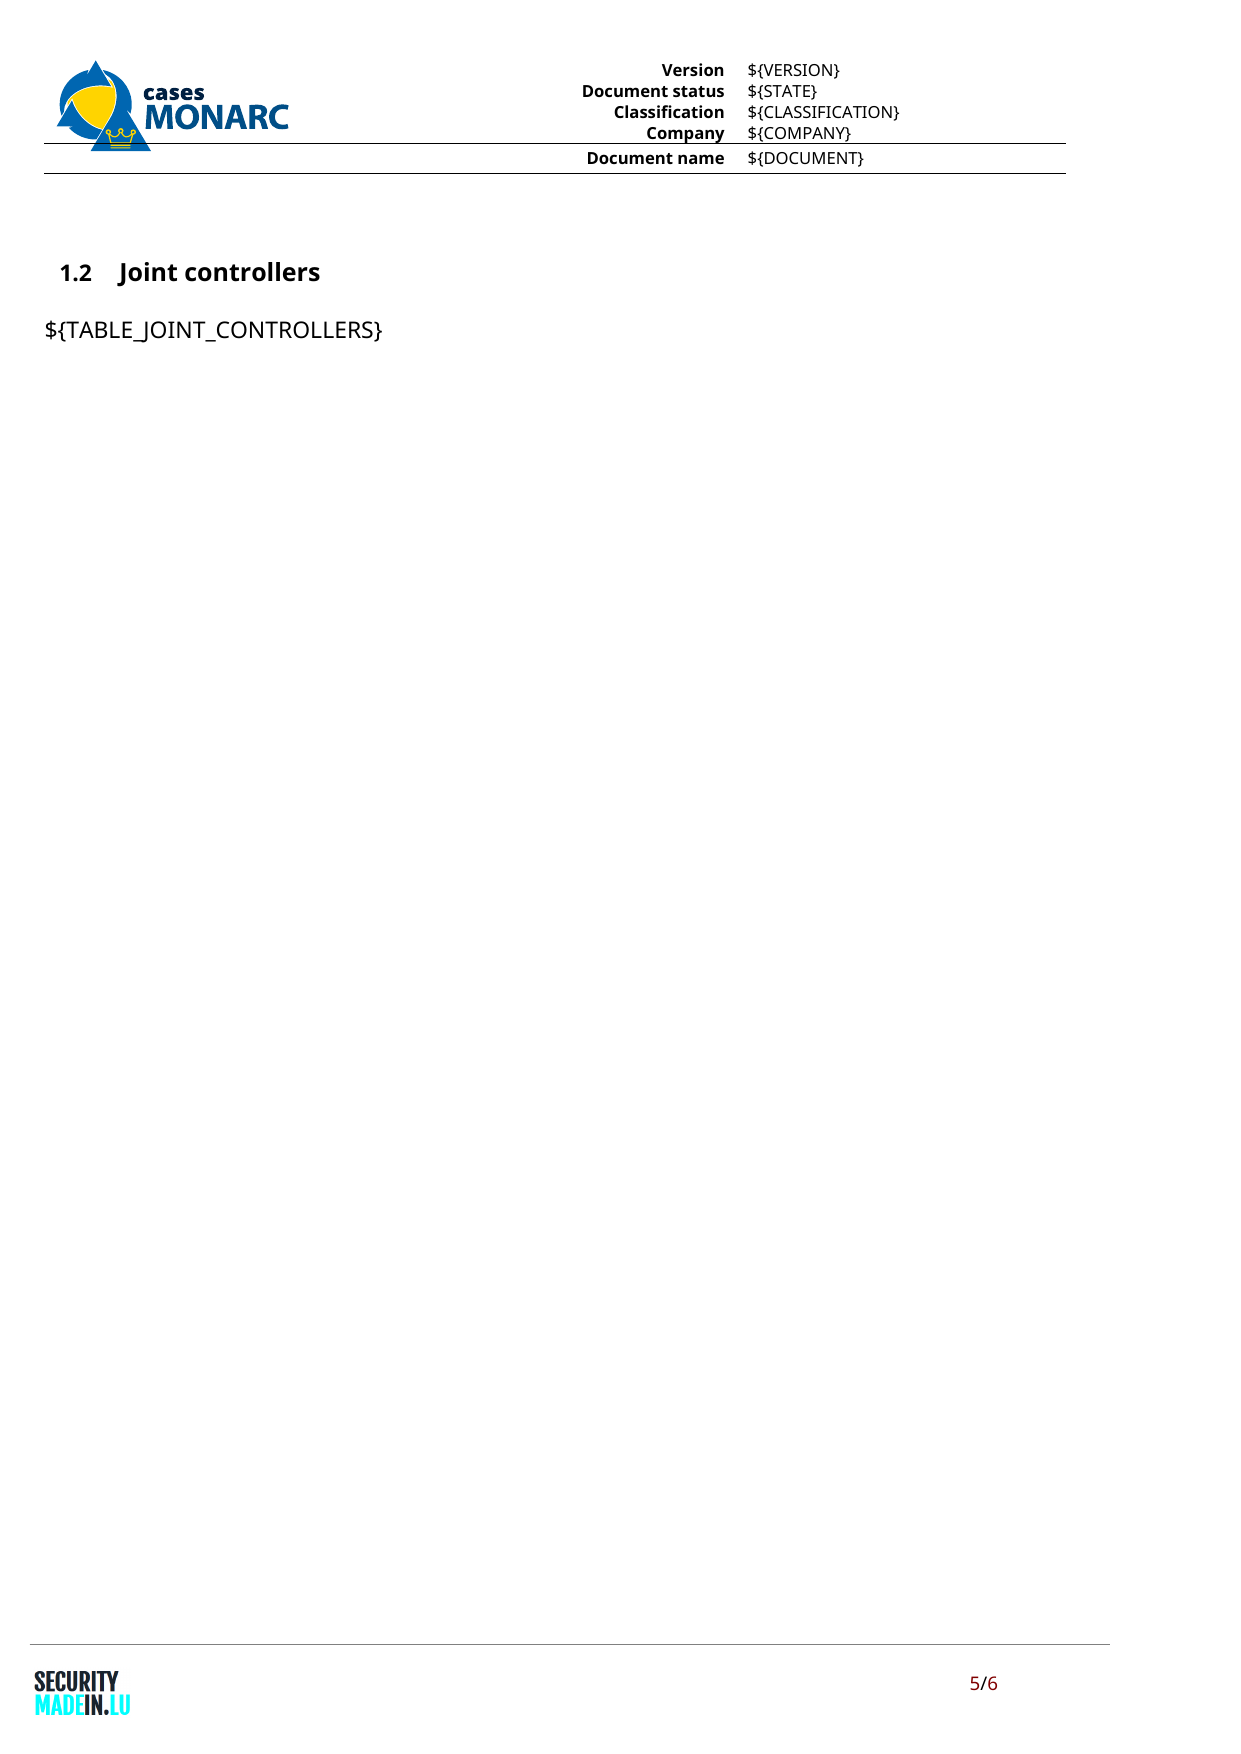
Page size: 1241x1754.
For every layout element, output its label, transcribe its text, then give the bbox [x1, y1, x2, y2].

text ${TABLE_JOINT_CONTROLLERS} [44, 314, 1110, 345]
picture [32, 1667, 132, 1718]
subtitle Joint controllers [59, 255, 1122, 289]
